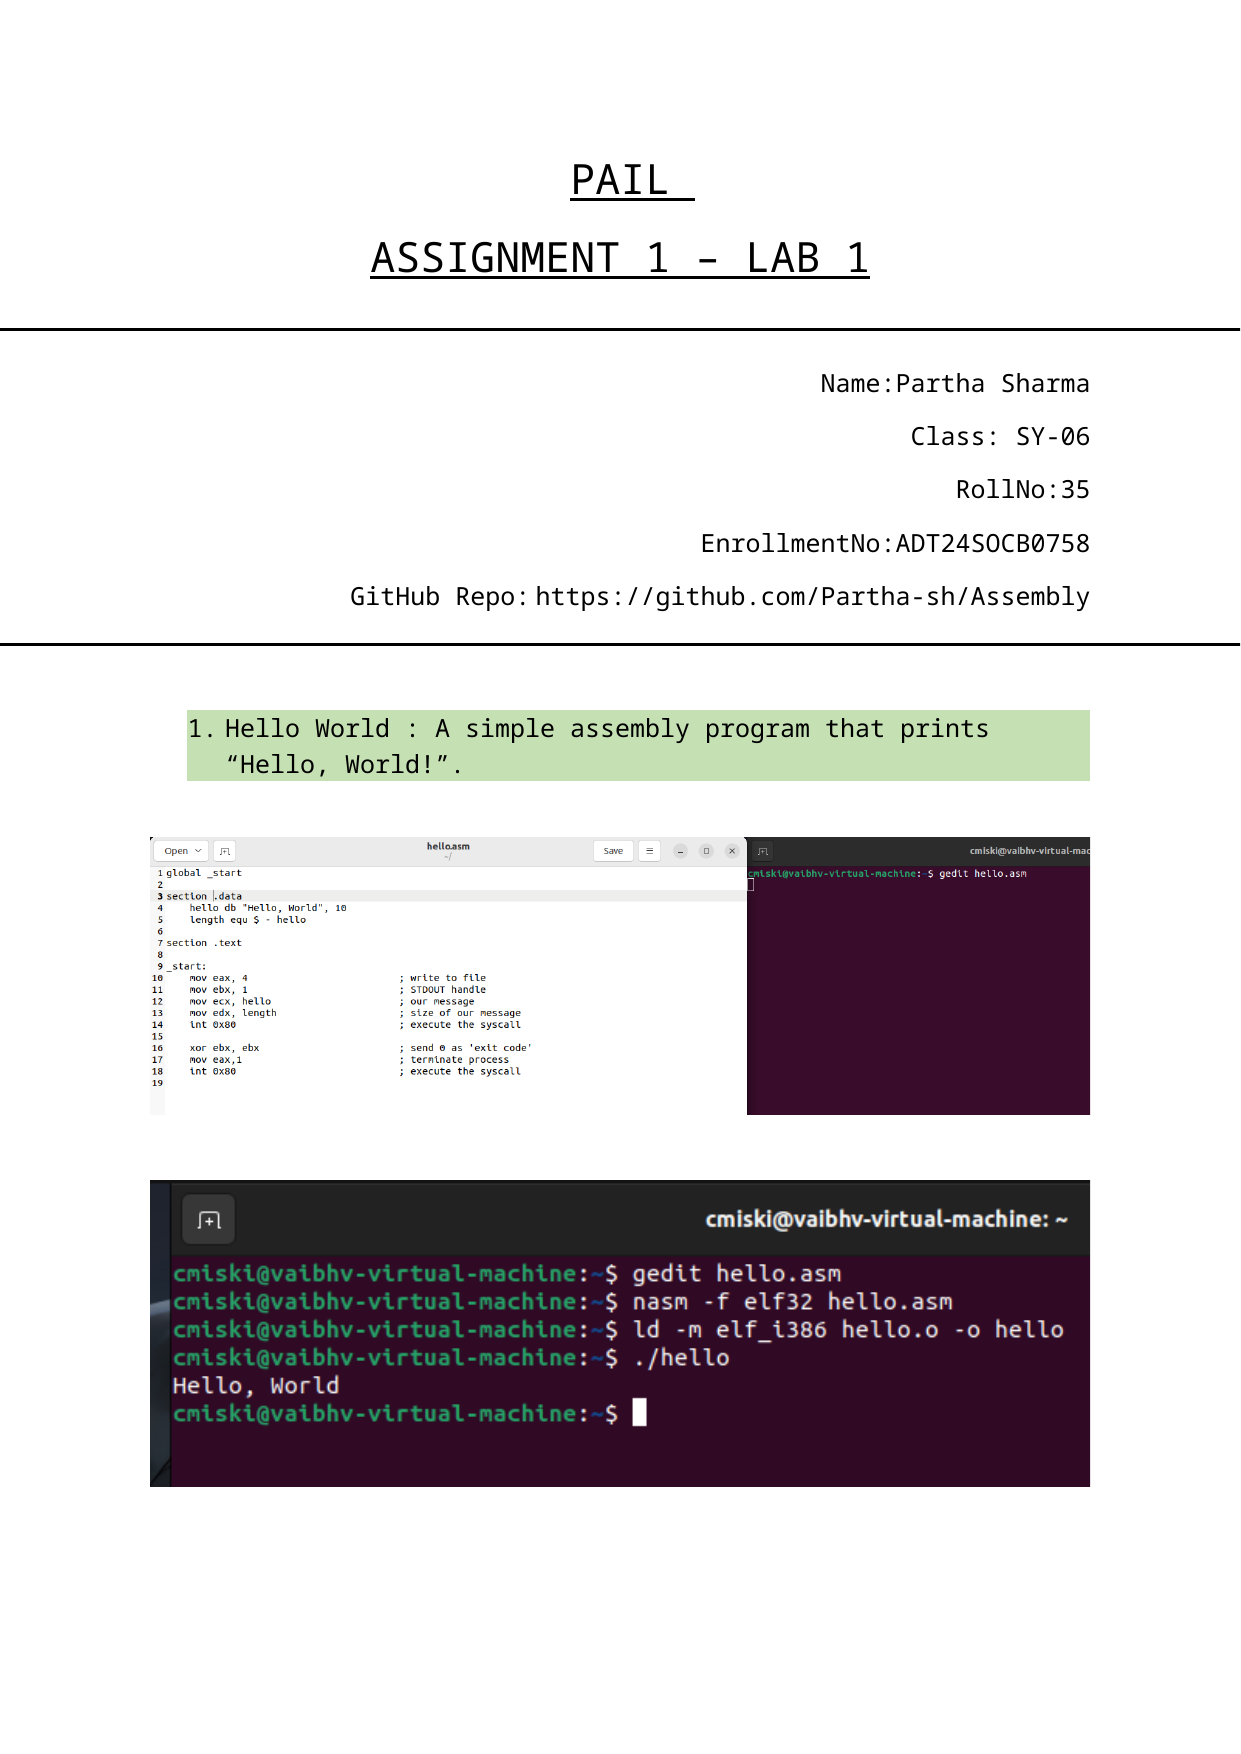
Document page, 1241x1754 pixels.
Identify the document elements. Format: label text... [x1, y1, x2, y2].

text Class: SY-06 [150, 419, 1090, 453]
text GitHub Repo: https://github.com/Partha-sh/Assembly [150, 579, 1090, 613]
picture [150, 1180, 1091, 1487]
text RollNo:35 [150, 472, 1090, 506]
list Hello World : A simple assembly program that prints “Hello, World!”. [187, 710, 1090, 781]
text Name:Partha Sharma [150, 365, 1090, 399]
text PAIL [150, 150, 1090, 207]
text EnrollmentNo:ADT24SOCB0758 [150, 526, 1090, 560]
picture [150, 837, 1091, 1115]
text ASSIGNMENT 1 – LAB 1 [150, 228, 1090, 285]
